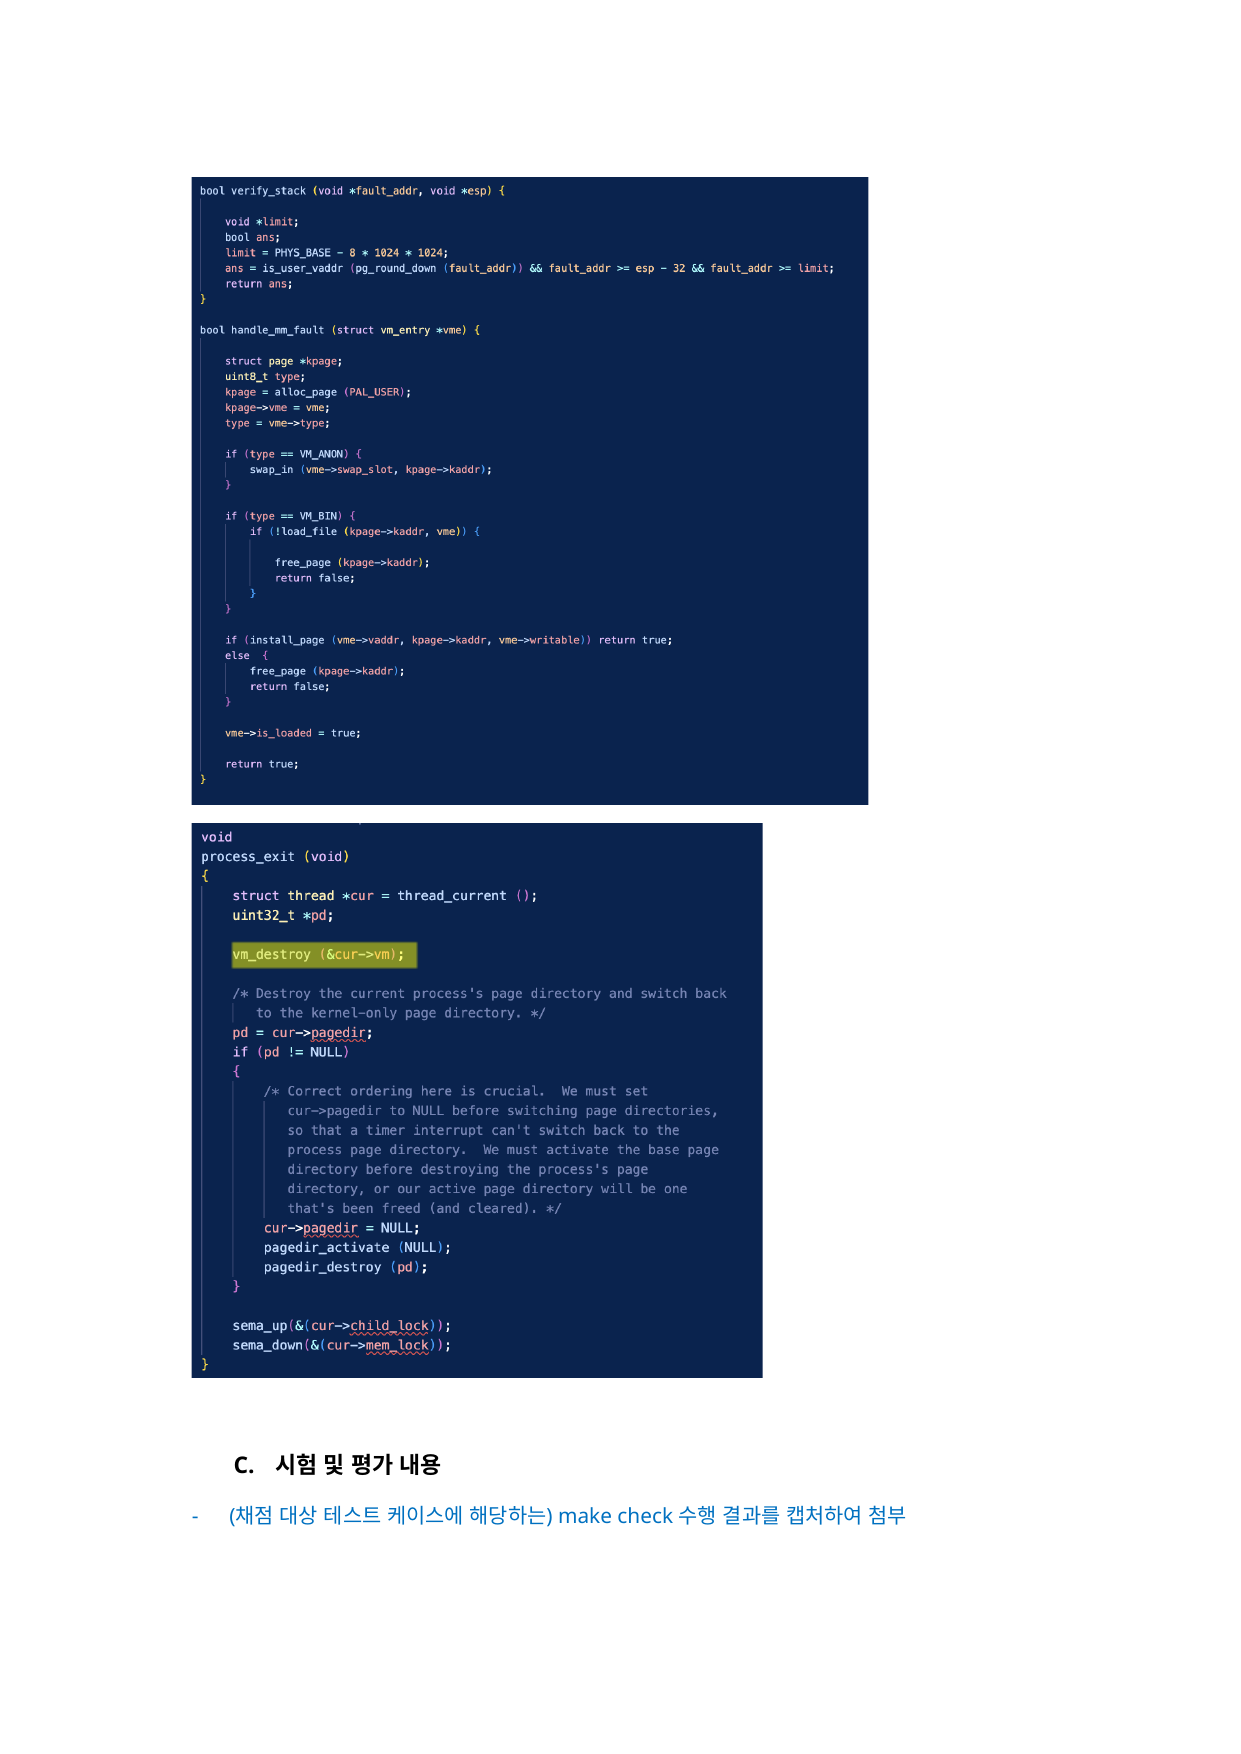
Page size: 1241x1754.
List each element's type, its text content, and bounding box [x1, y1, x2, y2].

list (채점 대상 테스트 케이스에 해당하는) make check 수행 결과를 캡처하여 첨부 [192, 1499, 1090, 1529]
picture [191, 177, 869, 805]
list 시험 및 평가 내용 [233, 1446, 1090, 1480]
picture [191, 823, 763, 1378]
